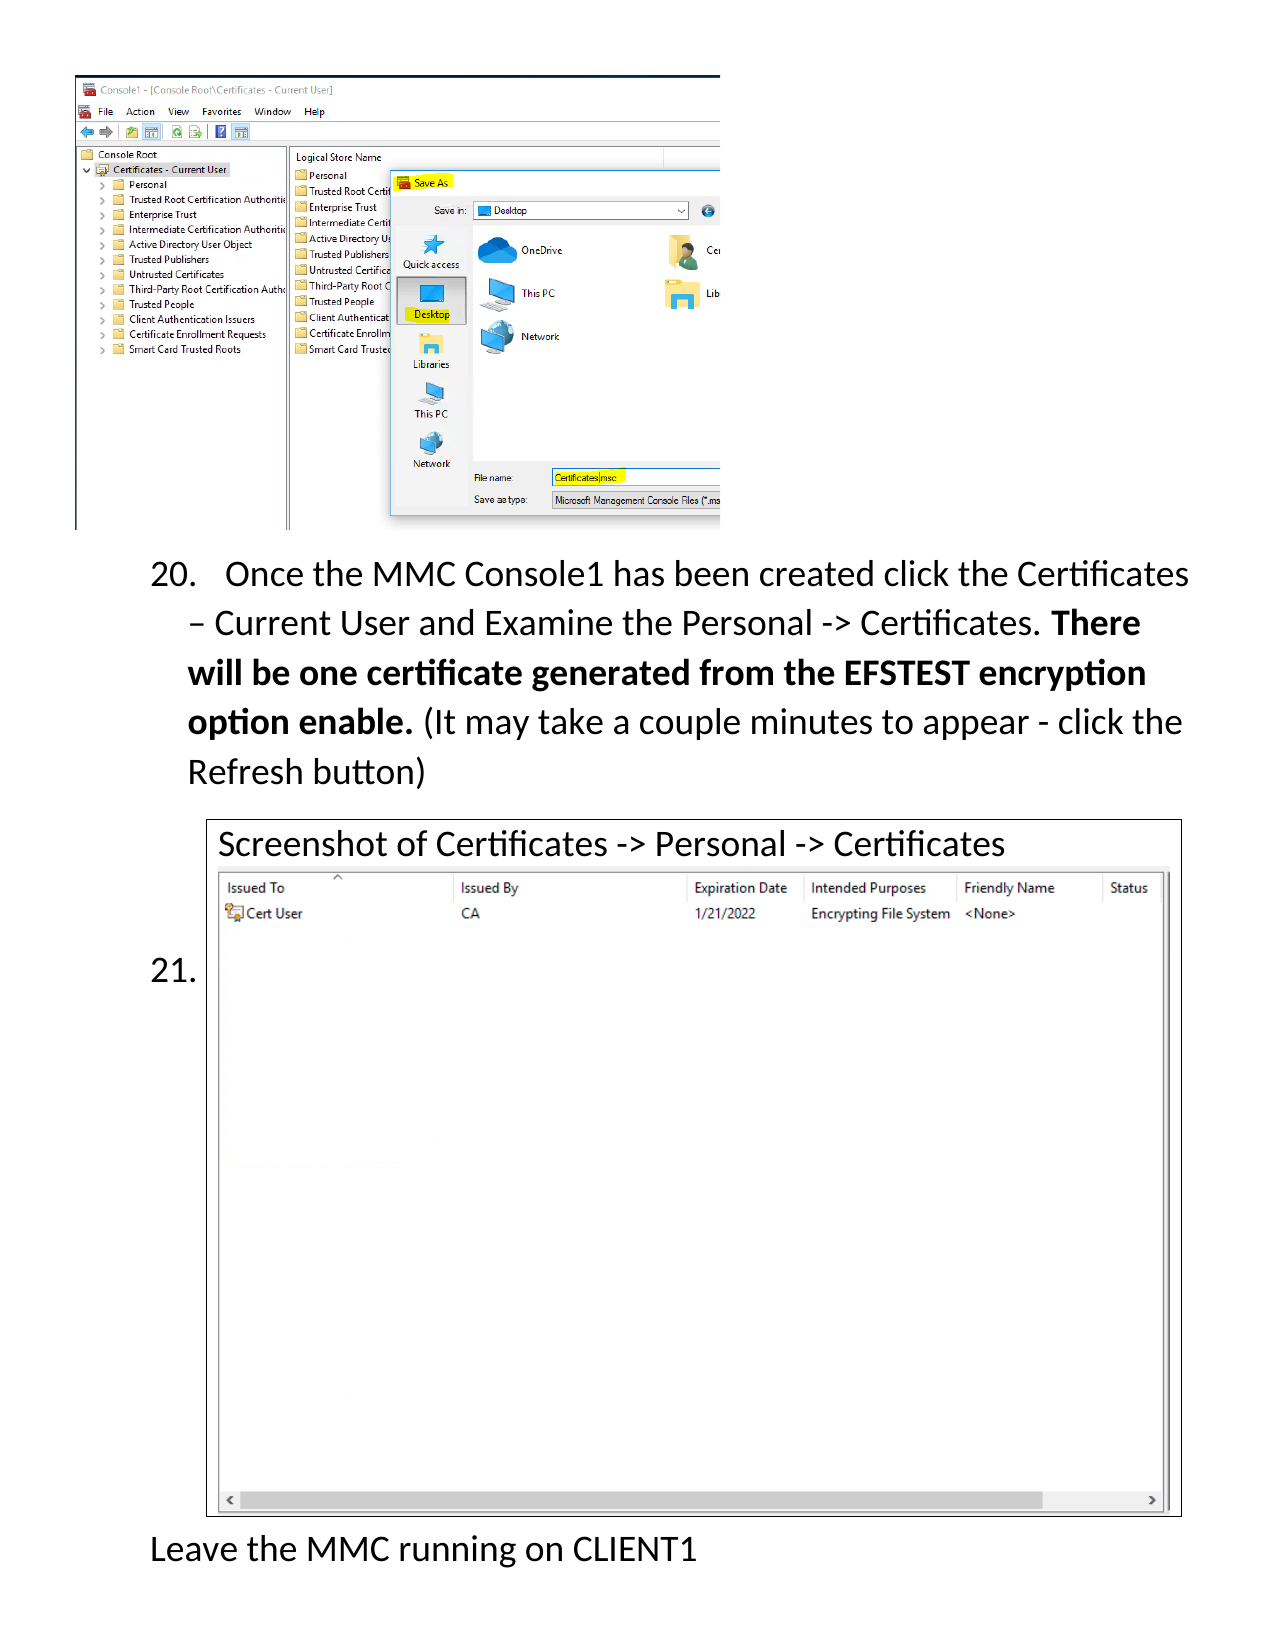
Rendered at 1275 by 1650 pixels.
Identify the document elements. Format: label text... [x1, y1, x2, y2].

table_header Screenshot of Certificates -> Personal -> Certificates [207, 820, 1181, 1516]
list Once the MMC Console1 has been created click the Certificates – Current User and Examine the Personal -> Certificates. There will be one certificate generated from the EFSTEST encryption option enable. (It may take a couple minutes to appear - click the Refresh button) [150, 550, 1200, 794]
picture [217, 866, 1170, 1516]
picture [75, 75, 721, 530]
